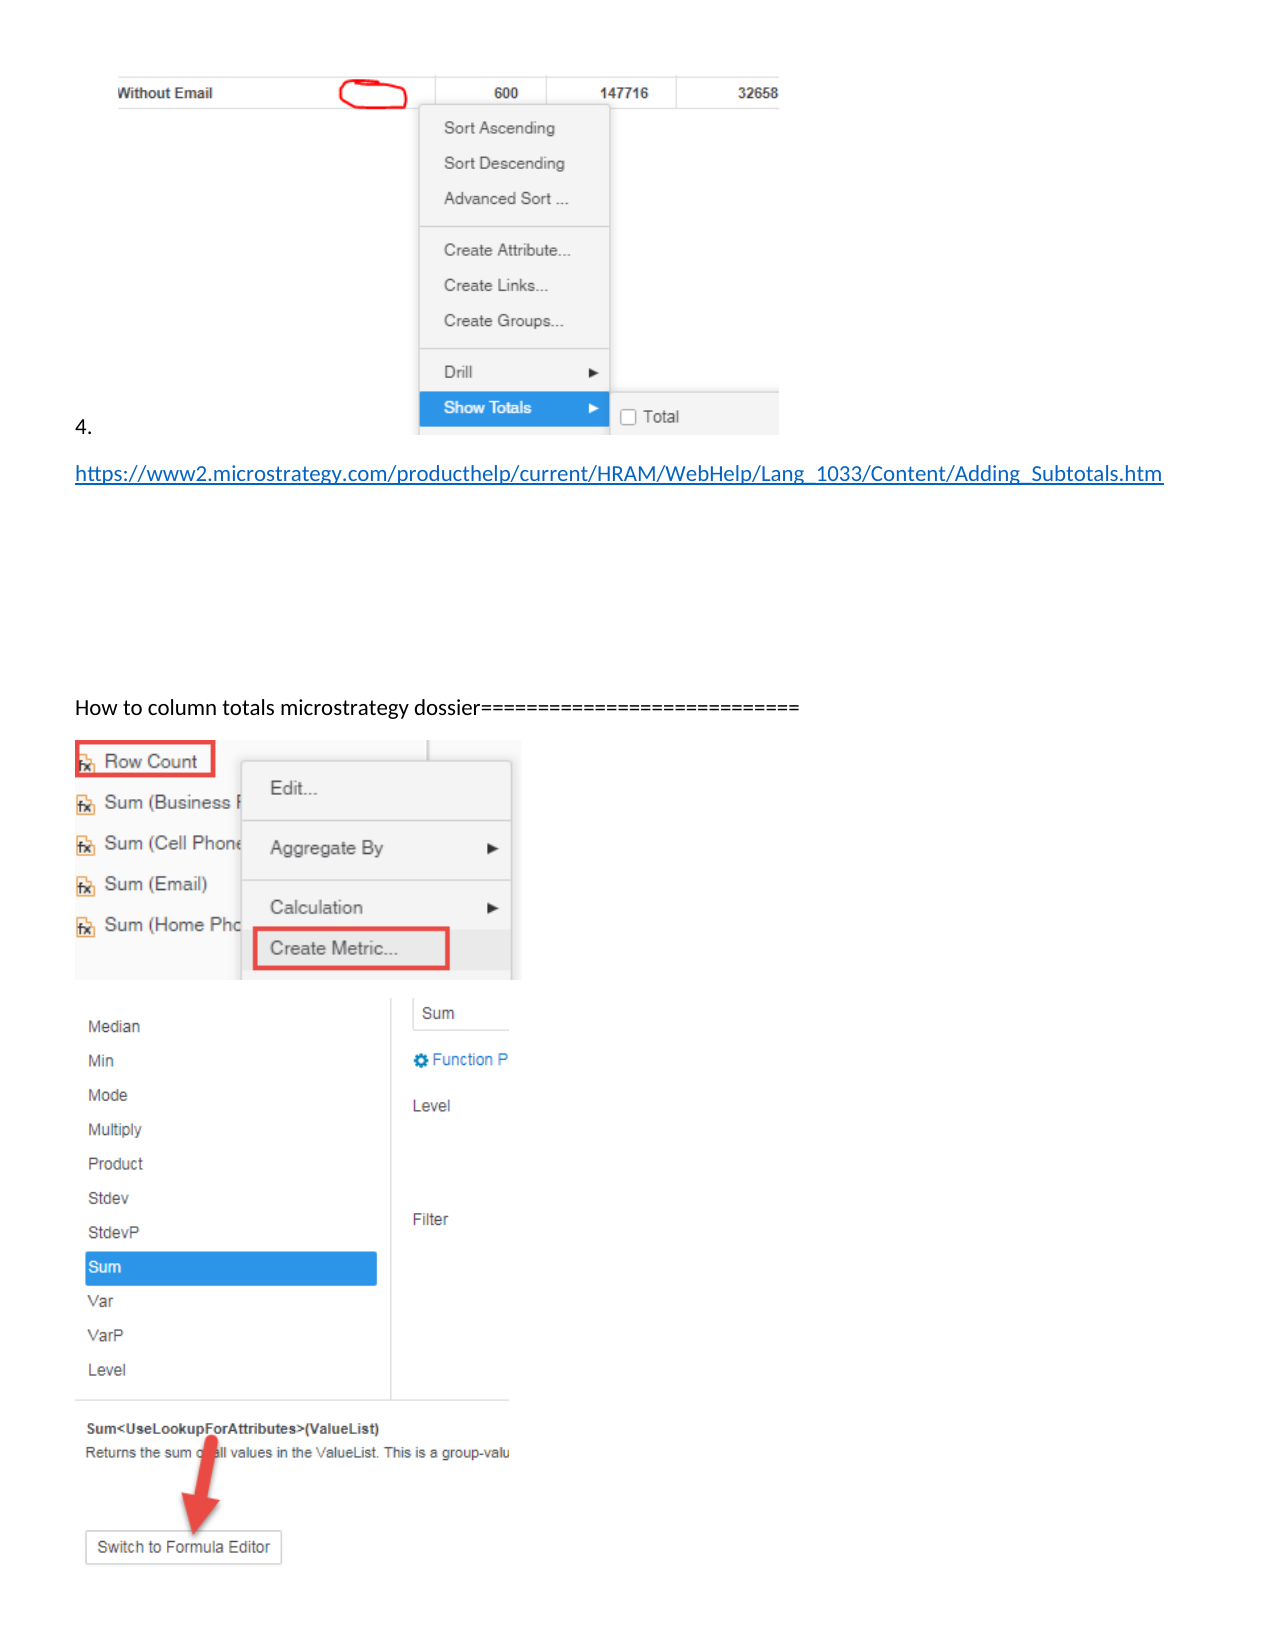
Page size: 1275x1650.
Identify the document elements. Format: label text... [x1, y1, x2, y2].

text How to column totals microstrategy dossier============================ [75, 693, 1200, 721]
picture [118, 75, 779, 435]
text https://www2.microstrategy.com/producthelp/current/HRAM/WebHelp/Lang_1033/Content/Adding_Subtotals.htm [75, 459, 1200, 487]
picture [75, 998, 509, 1574]
picture [75, 740, 522, 980]
